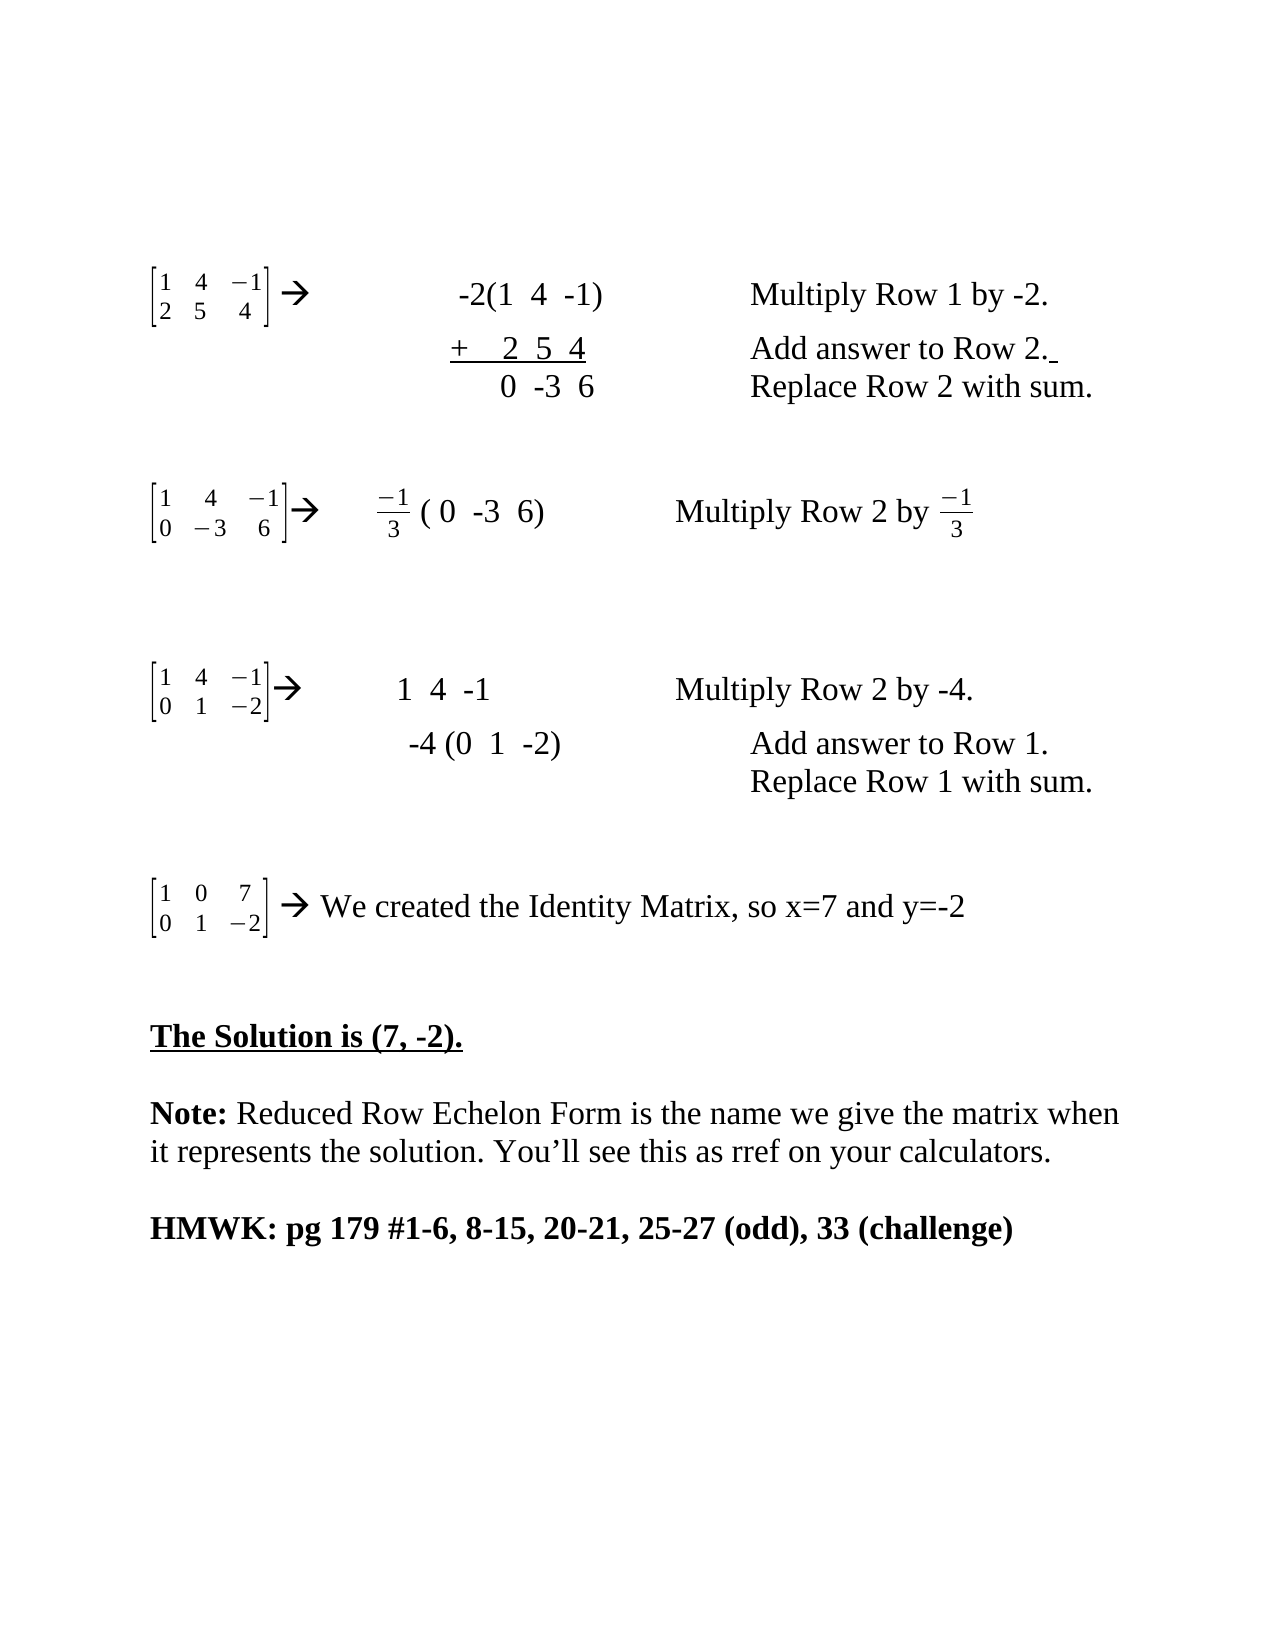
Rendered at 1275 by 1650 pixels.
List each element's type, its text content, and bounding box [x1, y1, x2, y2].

text + 2 5 4 Add answer to Row 2. [150, 328, 1125, 366]
text 0 -3 6 Replace Row 2 with sum. [150, 366, 1125, 405]
text The Solution is (7, -2). [150, 1016, 1125, 1055]
text 1 4 -1 Multiply Row 2 by -4. [150, 660, 1125, 723]
text ( 0 -3 6) Multiply Row 2 by [150, 481, 1125, 545]
text -4 (0 1 -2) Add answer to Row 1. [150, 723, 1125, 762]
text We created the Identity Matrix, so x=7 and y=-2 [150, 877, 1125, 940]
text -2(1 4 -1) Multiply Row 1 by -2. [150, 265, 1125, 328]
text Note: Reduced Row Echelon Form is the name we give the matrix when it represents the solution. You’ll see this as rref on your calculators. [150, 1093, 1125, 1170]
text HMWK: pg 179 #1-6, 8-15, 20-21, 25-27 (odd), 33 (challenge) [150, 1208, 1125, 1246]
text Replace Row 1 with sum. [150, 762, 1125, 800]
